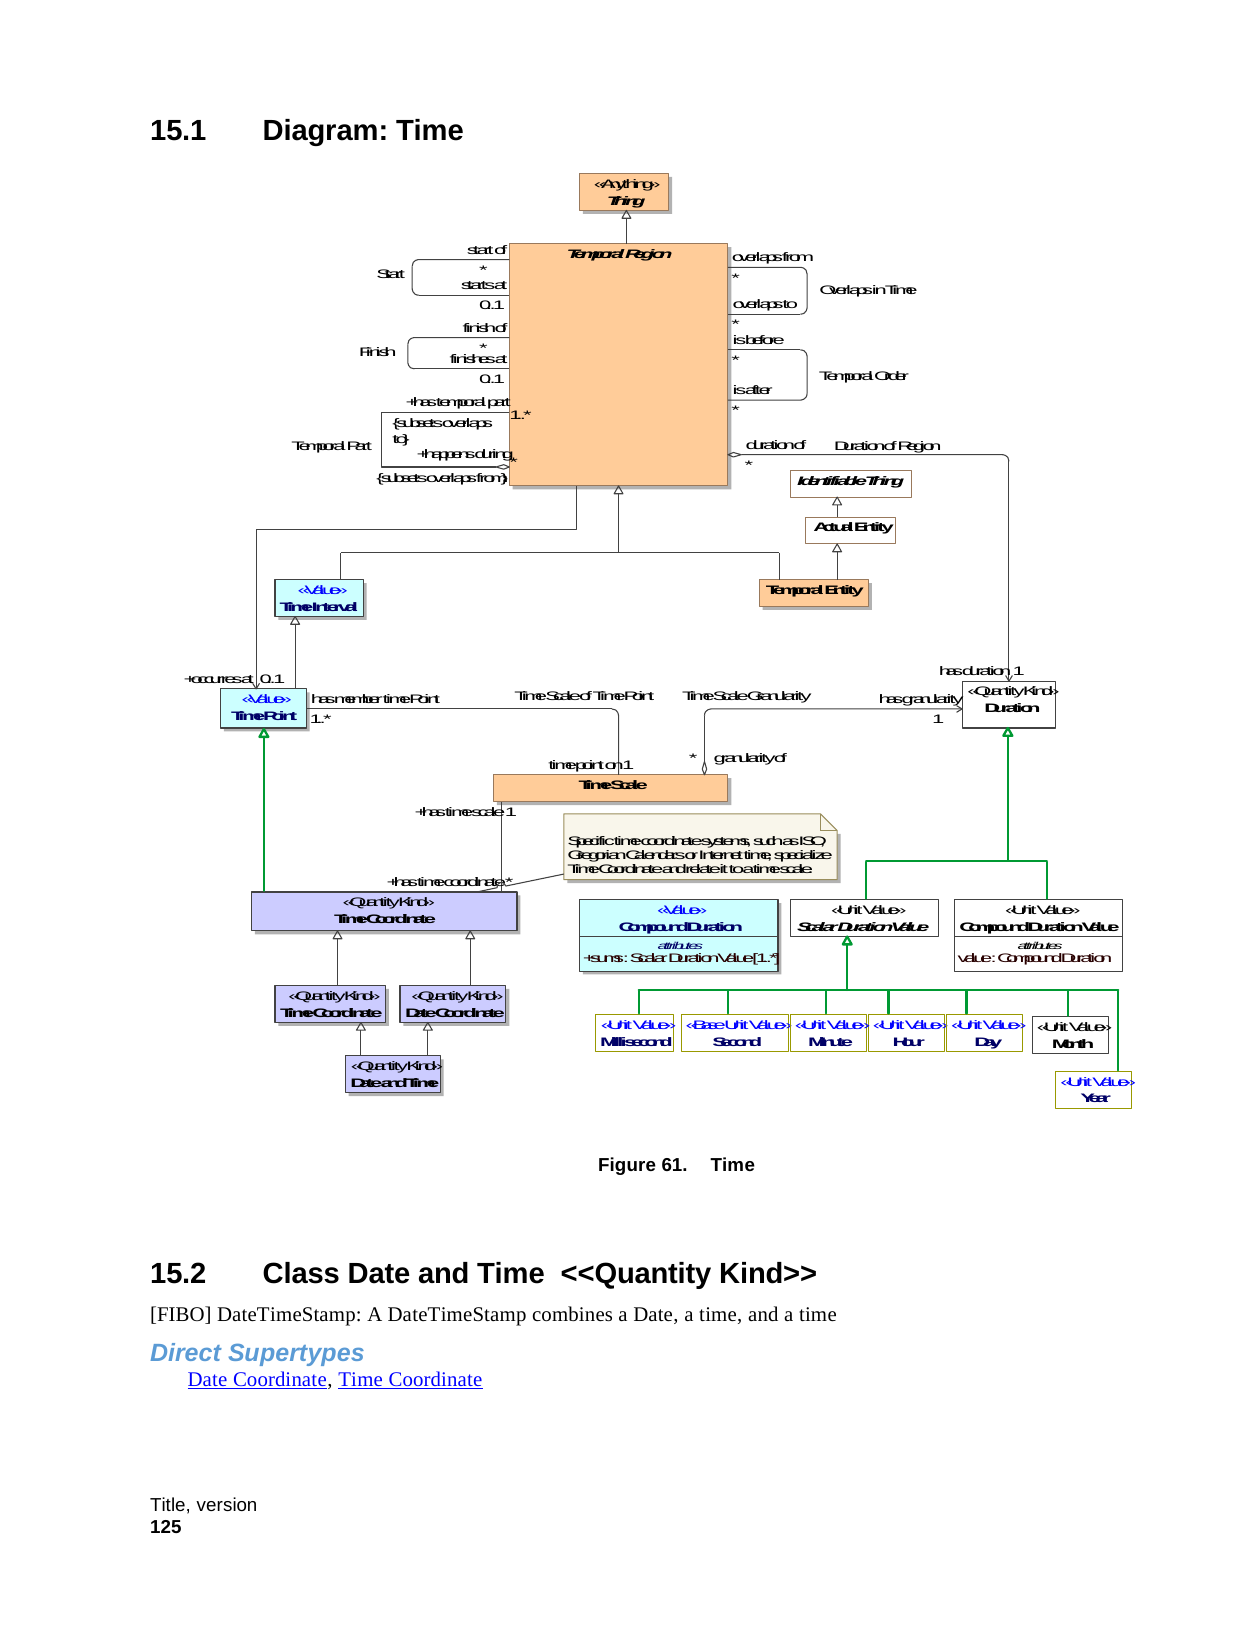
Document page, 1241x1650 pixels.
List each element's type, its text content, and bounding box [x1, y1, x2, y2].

subtitle Class Date and Time <<Quantity Kind>> [150, 1256, 1165, 1289]
list Time [187, 1154, 1165, 1176]
text Date Coordinate, Time Coordinate [187, 1367, 1165, 1391]
subtitle Direct Supertypes [150, 1338, 1165, 1367]
subtitle Diagram: Time [150, 112, 1165, 146]
text [FIBO] DateTimeStamp: A DateTimeStamp combines a Date, a time, and a time [150, 1302, 1165, 1326]
